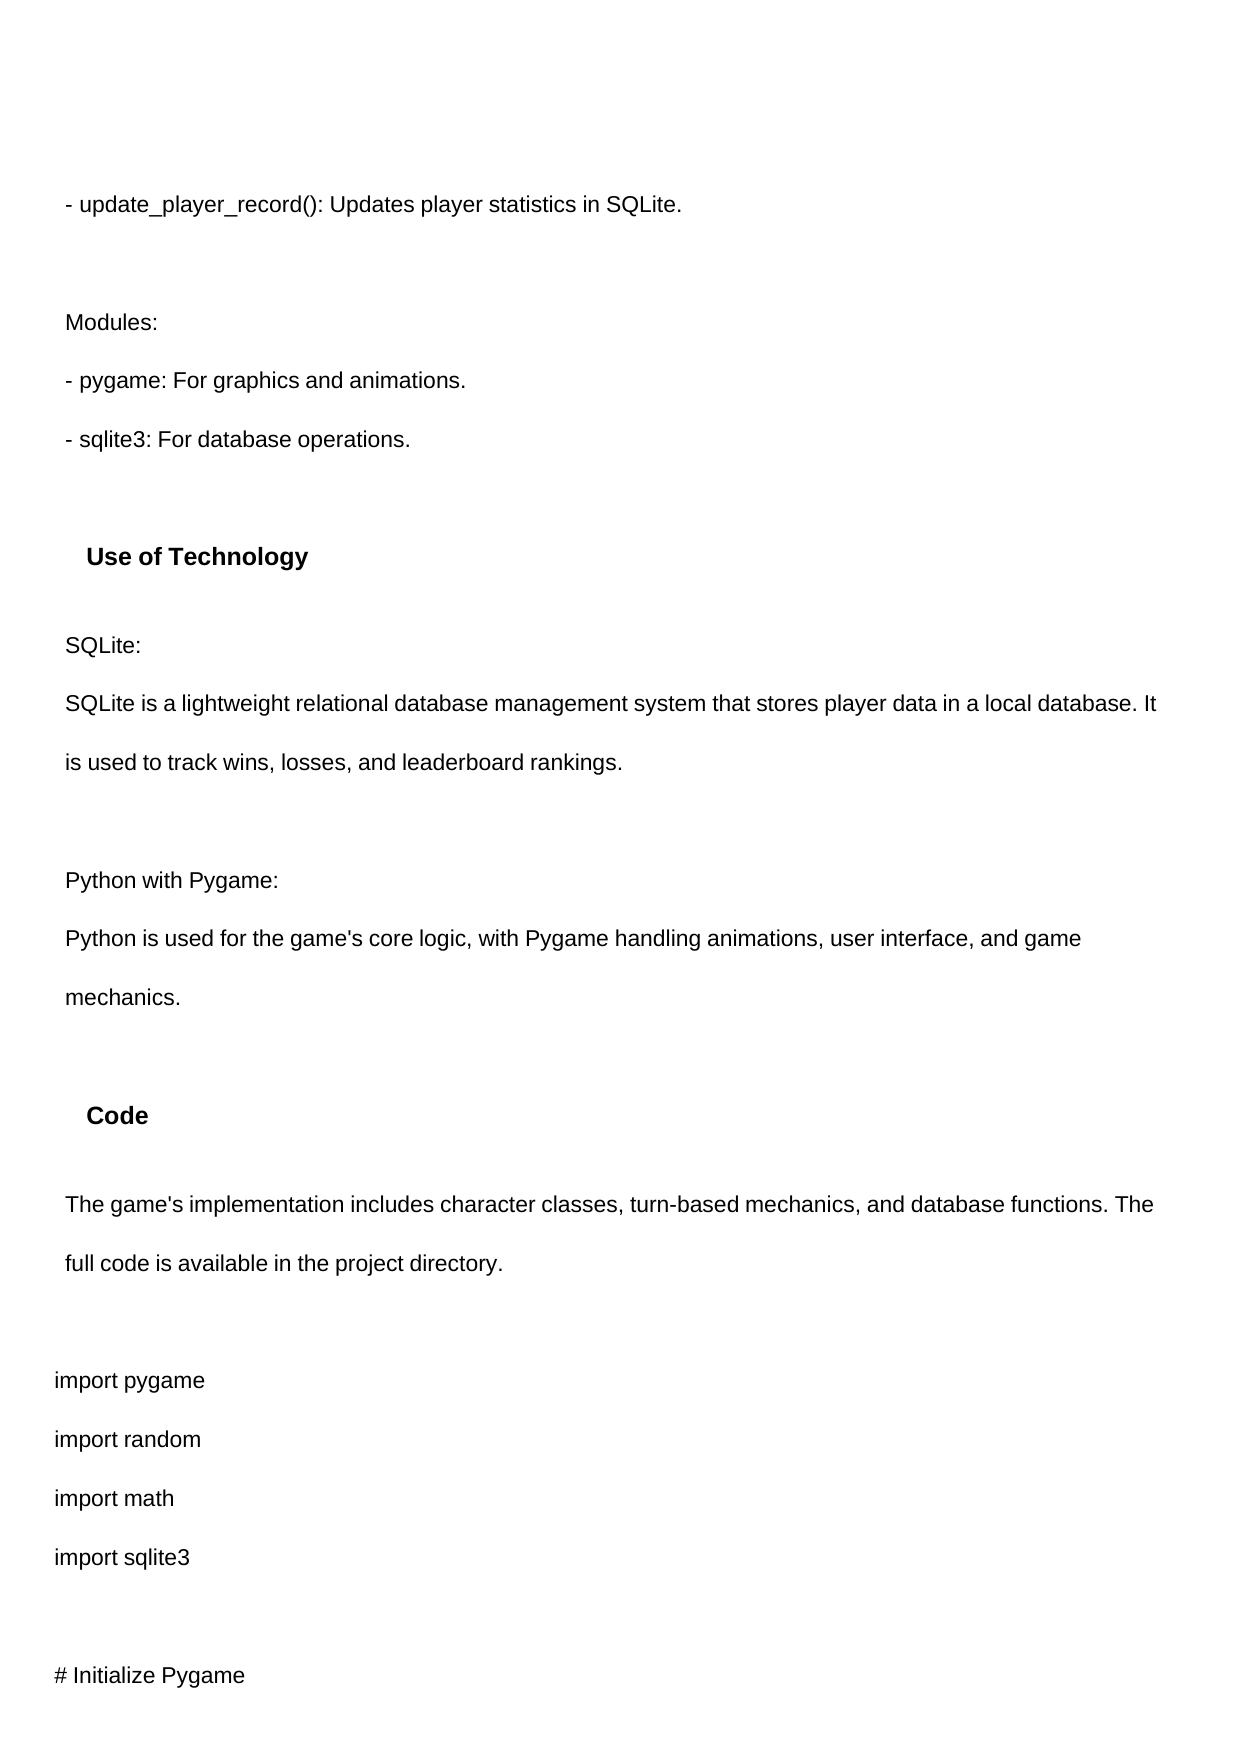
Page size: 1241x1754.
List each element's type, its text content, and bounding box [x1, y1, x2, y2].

text import pygame import random import math import sqlite3 [54, 1367, 236, 1570]
text Modules: [65, 309, 1192, 336]
text SQLite is a lightweight relational database management system that stores player data in a local database. It is used to track wins, losses, and leaderboard rankings. [65, 690, 1173, 776]
list pygame: For graphics and animations. [65, 367, 1192, 394]
subtitle Code [65, 1101, 1192, 1129]
text The game's implementation includes character classes, turn-based mechanics, and database functions. The full code is available in the project directory. [65, 1191, 1173, 1276]
text SQLite: [65, 632, 1192, 658]
list sqlite3: For database operations. [65, 426, 1192, 452]
list update_player_record(): Updates player statistics in SQLite. [65, 191, 1192, 218]
text Python with Pygame: [65, 867, 1192, 893]
text Python is used for the game's core logic, with Pygame handling animations, user interface, and game mechanics. [65, 925, 1192, 1010]
subtitle Use of Technology [65, 542, 1192, 571]
text # Initialize Pygame [54, 1662, 1192, 1688]
